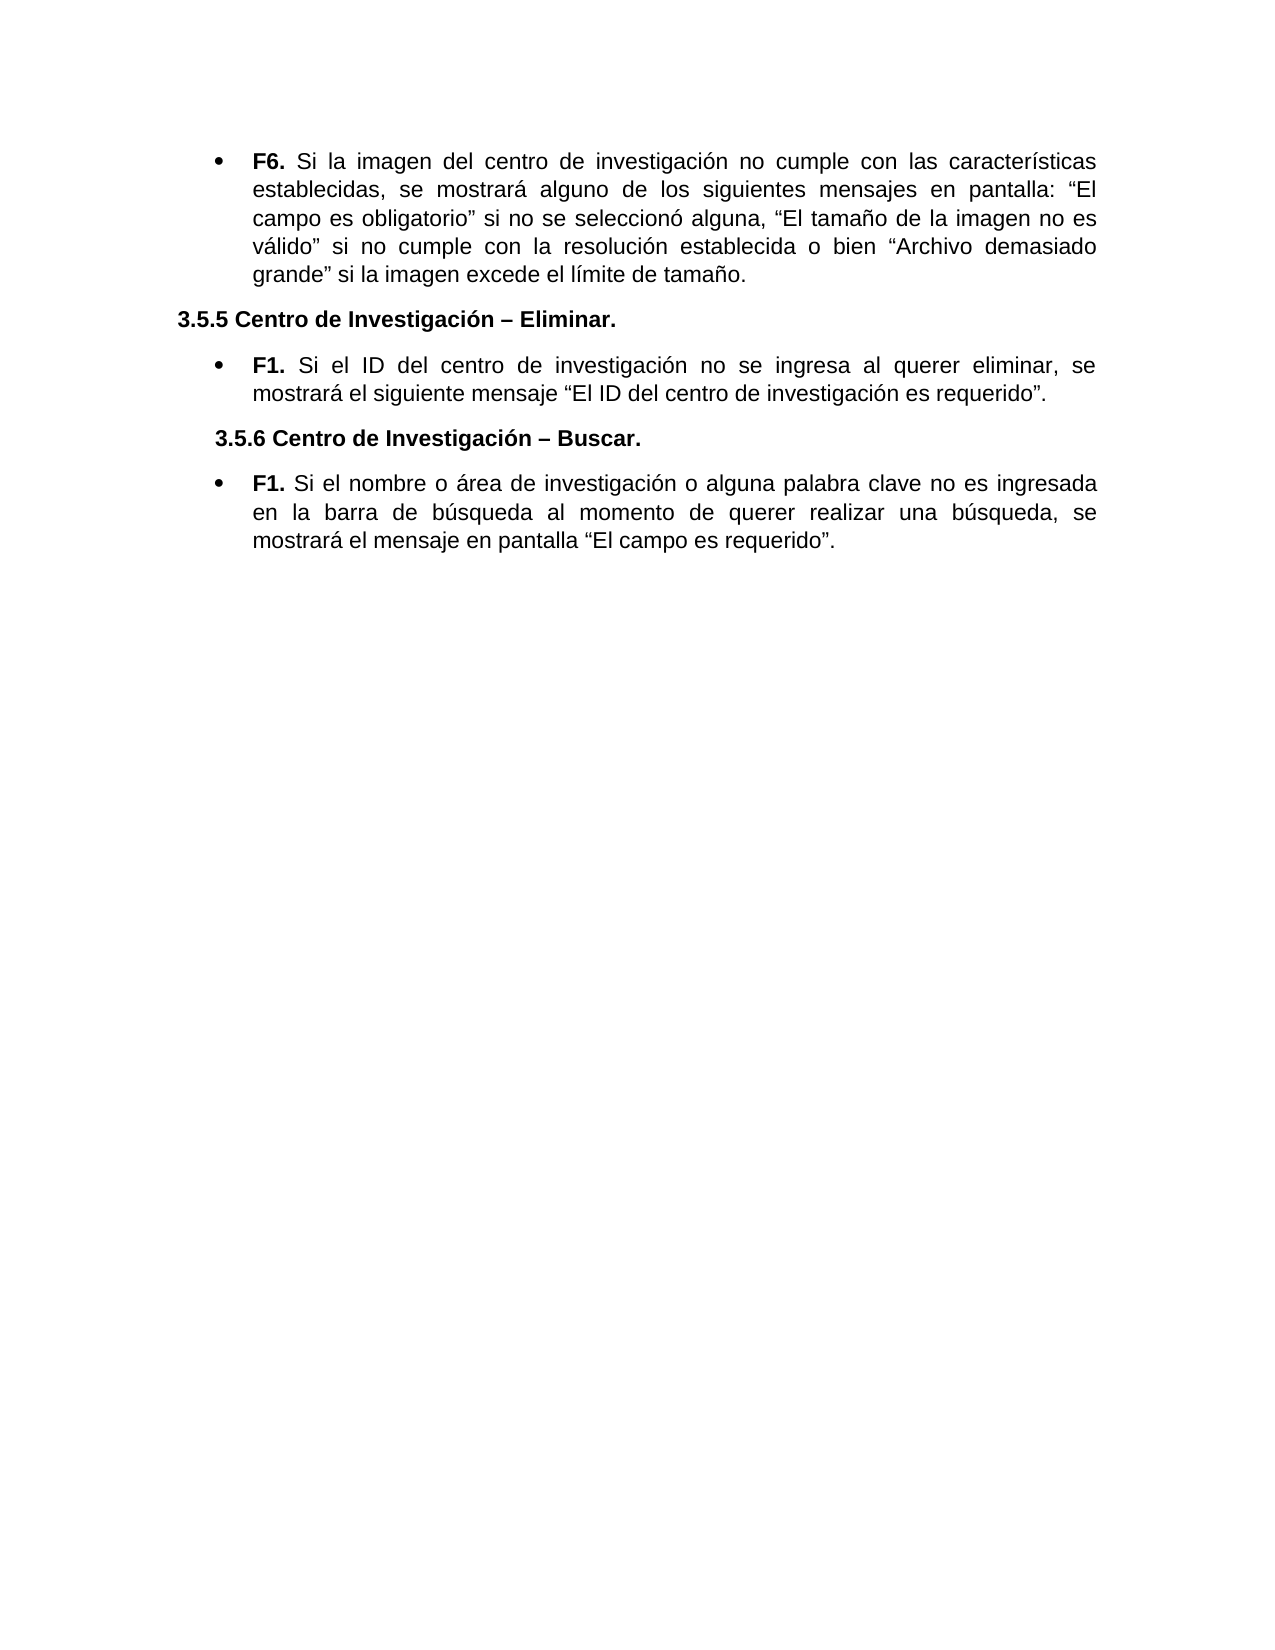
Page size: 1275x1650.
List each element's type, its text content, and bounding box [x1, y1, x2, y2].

list F1. Si el ID del centro de investigación no se ingresa al querer eliminar, se mostrará el siguiente mensaje “El ID del centro de investigación es requerido”. [215, 352, 1098, 406]
text 3.5.6 Centro de Investigación – Buscar. [215, 425, 1098, 451]
list F6. Si la imagen del centro de investigación no cumple con las características establecidas, se mostrará alguno de los siguientes mensajes en pantalla: “El campo es obligatorio” si no se seleccionó alguna, “El tamaño de la imagen no es válido” si no cumple con la resolución establecida o bien “Archivo demasiado grande” si la imagen excede el límite de tamaño. [215, 148, 1098, 288]
list F1. Si el nombre o área de investigación o alguna palabra clave no es ingresada en la barra de búsqueda al momento de querer realizar una búsqueda, se mostrará el mensaje en pantalla “El campo es requerido”. [215, 470, 1098, 553]
text 3.5.5 Centro de Investigación – Eliminar. [177, 306, 1098, 333]
